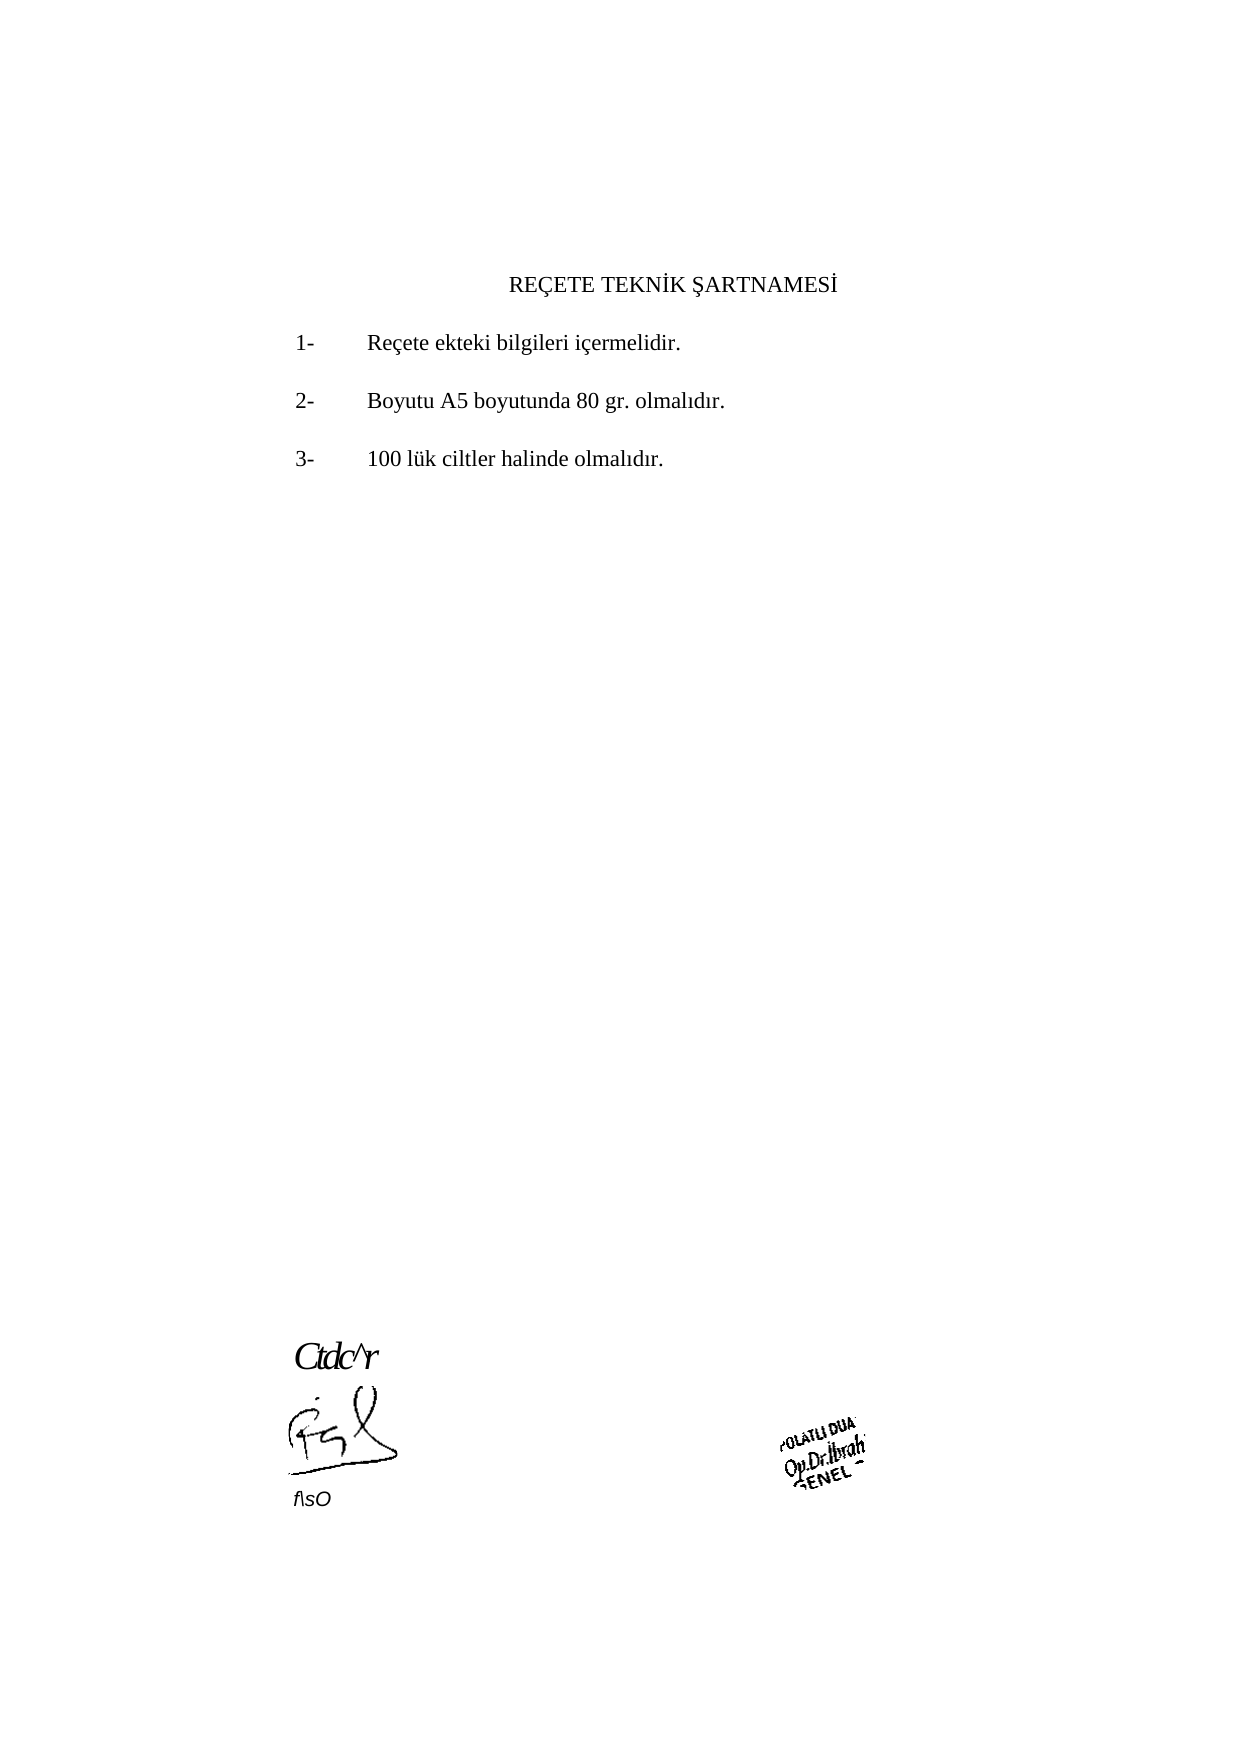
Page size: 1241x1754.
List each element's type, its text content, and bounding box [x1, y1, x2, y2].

picture [288, 1386, 398, 1475]
list Reçete ekteki bilgileri içermelidir. [295, 304, 865, 362]
picture [780, 1377, 866, 1490]
text REÇETE TEKNİK ŞARTNAMESİ [293, 246, 838, 304]
text Ctdc^r [293, 1338, 865, 1377]
list 100 lük ciltler halinde olmalıdır. [295, 420, 865, 478]
list Boyutu A5 boyutunda 80 gr. olmalıdır. [295, 362, 865, 420]
text f\sO [293, 1490, 865, 1511]
